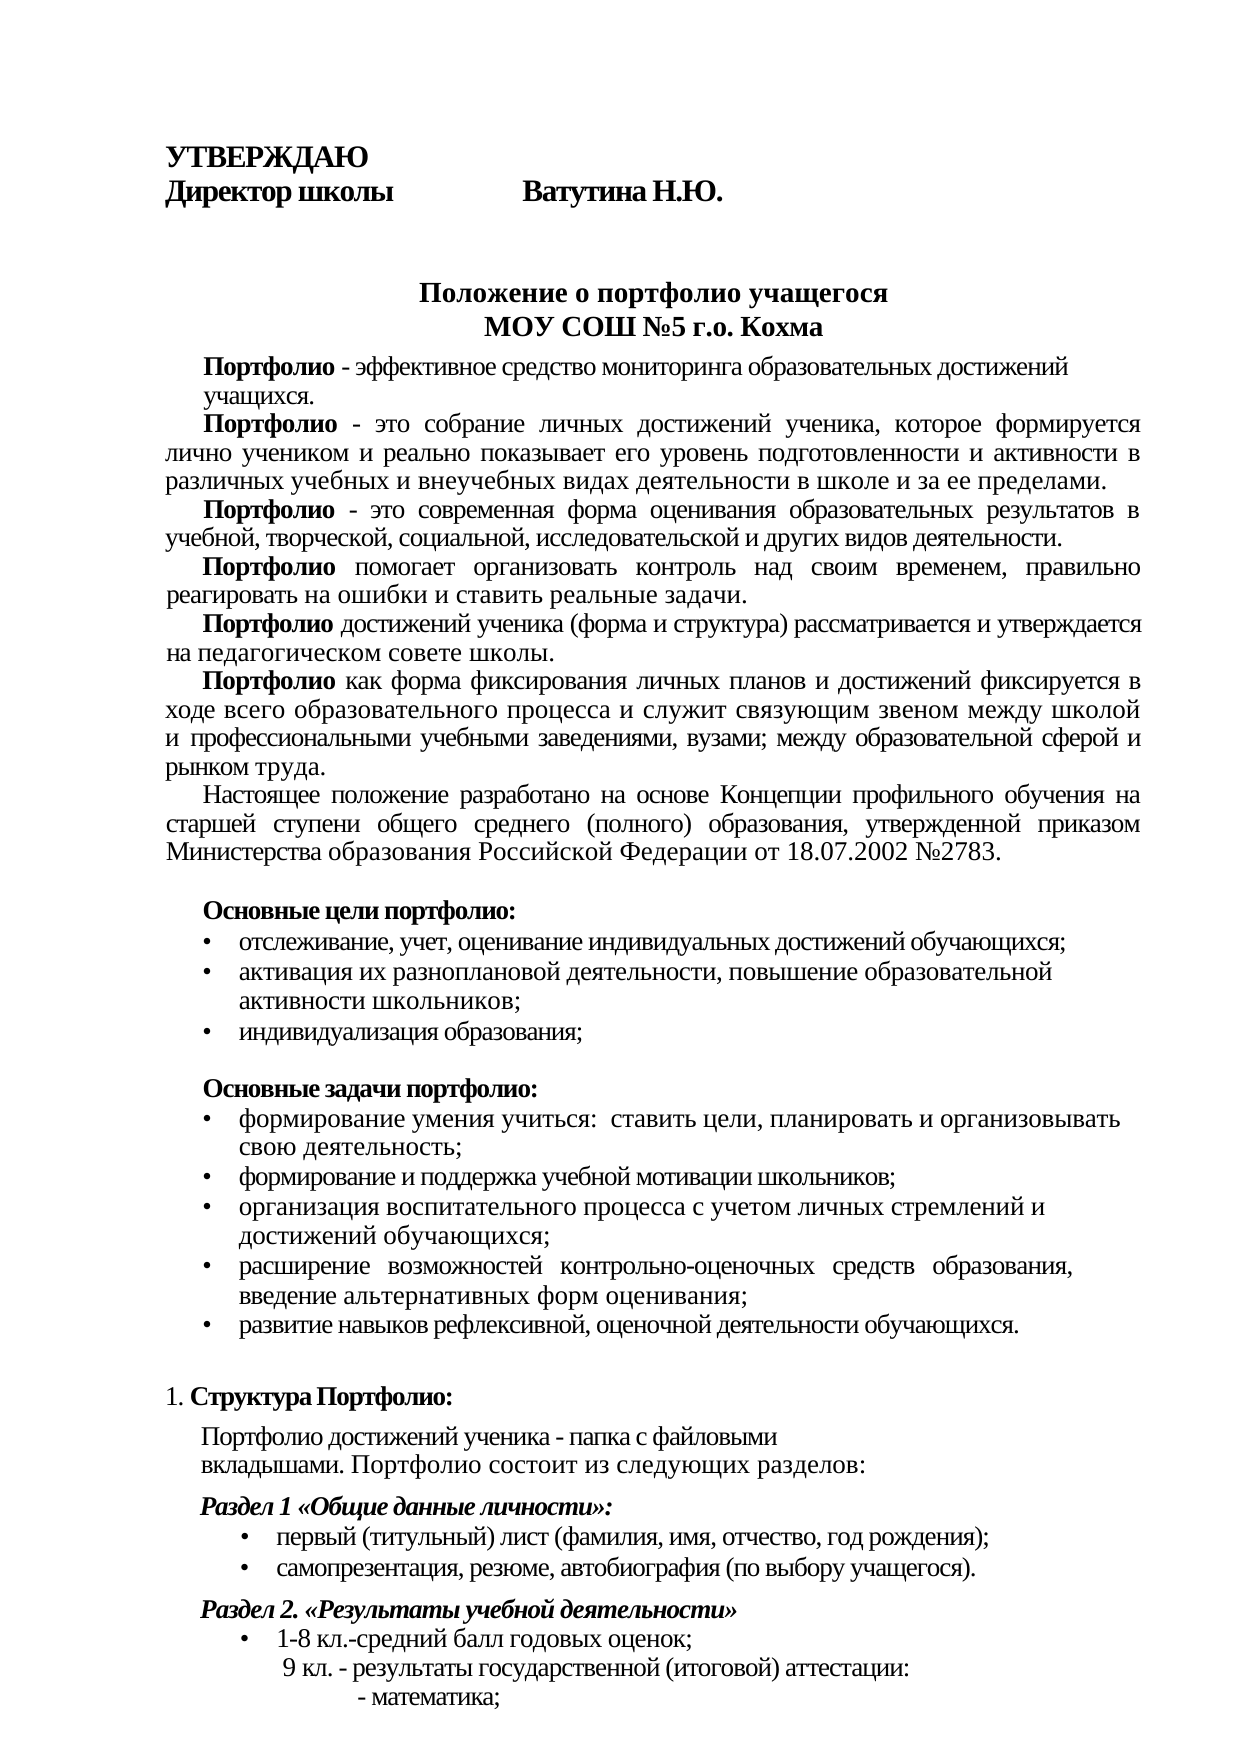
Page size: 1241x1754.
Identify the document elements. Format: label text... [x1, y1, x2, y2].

list формирование и поддержка учебной мотивации школьников; [202, 1162, 1142, 1192]
list формирование умения учиться: ставить цели, планировать и организовывать свою деятельность; [202, 1104, 1142, 1161]
text Положение о портфолио учащегося [165, 275, 1142, 309]
text МОУ СОШ №5 г.о. Кохма [165, 309, 1142, 342]
text Портфолио помогает организовать контроль над своим временем, правильно реагировать на ошибки и ставить реальные задачи. [166, 552, 1142, 609]
text Портфолио - это собрание личных достижений ученика, которое формируется лично учеником и реально показывает его уровень подготовленности и активности в различных учебных и внеучебных видах деятельности в школе и за ее пределами. [165, 410, 1141, 495]
text • 1-8 кл.-средний балл годовых оценок; [239, 1625, 1142, 1653]
text Настоящее положение разработано на основе Концепции профильного обучения на старшей ступени общего среднего (полного) образования, утвержденной приказом Министерства образования Российской Федерации от 18.07.2002 №2783. [166, 781, 1141, 866]
text Портфолио достижений ученика (форма и структура) рассматривается и утверждается на педагогическом совете школы. [166, 609, 1142, 667]
list организация воспитательного процесса с учетом личных стремлений и достижений обучающихся; [202, 1192, 1142, 1251]
text Основные цели портфолио: [202, 894, 1142, 925]
list расширение возможностей контрольно-оценочных средств образования, введение альтернативных форм оценивания; [202, 1251, 1142, 1310]
list активация их разноплановой деятельности, повышение образовательной активности школьников; [202, 958, 1142, 1015]
text Портфолио как форма фиксирования личных планов и достижений фиксируется в ходе всего образовательного процесса и служит связующим звеном между школой и профессиональными учебными заведениями, вузами; между образовательной сферой и рынком труда. [165, 667, 1142, 781]
text Раздел 1 «Общие данные личности»: [199, 1492, 1142, 1522]
list индивидуализация образования; [202, 1015, 1142, 1046]
text УТВЕРЖДАЮ [165, 141, 910, 174]
list отслеживание, учет, оценивание индивидуальных достижений обучающихся; [202, 925, 1142, 956]
text 1. Структура Портфолио: [165, 1380, 1142, 1411]
list самопрезентация, резюме, автобиография (по выбору учащегося). [239, 1552, 1142, 1582]
text Портфолио - это современная форма оценивания образовательных результатов в учебной, творческой, социальной, исследовательской и других видов деятельности. [165, 495, 1140, 552]
list математика; [357, 1682, 1142, 1711]
list развитие навыков рефлексивной, оценочной деятельности обучающихся. [202, 1310, 1142, 1340]
text Портфолио - эффективное средство мониторинга образовательных достижений учащихся. [203, 353, 1142, 410]
text Основные задачи портфолио: [202, 1072, 1142, 1103]
list первый (титульный) лист (фамилия, имя, отчество, год рождения); [239, 1522, 1142, 1552]
text 9 кл. - результаты государственной (итоговой) аттестации: [282, 1653, 1142, 1682]
text Портфолио достижений ученика - папка с файловыми вкладышами. Портфолио состоит из следующих разделов: [201, 1422, 892, 1480]
text Раздел 2. «Результаты учебной деятельности» [200, 1593, 1142, 1624]
text Директор школы Ватутина Н.Ю. [165, 174, 910, 208]
